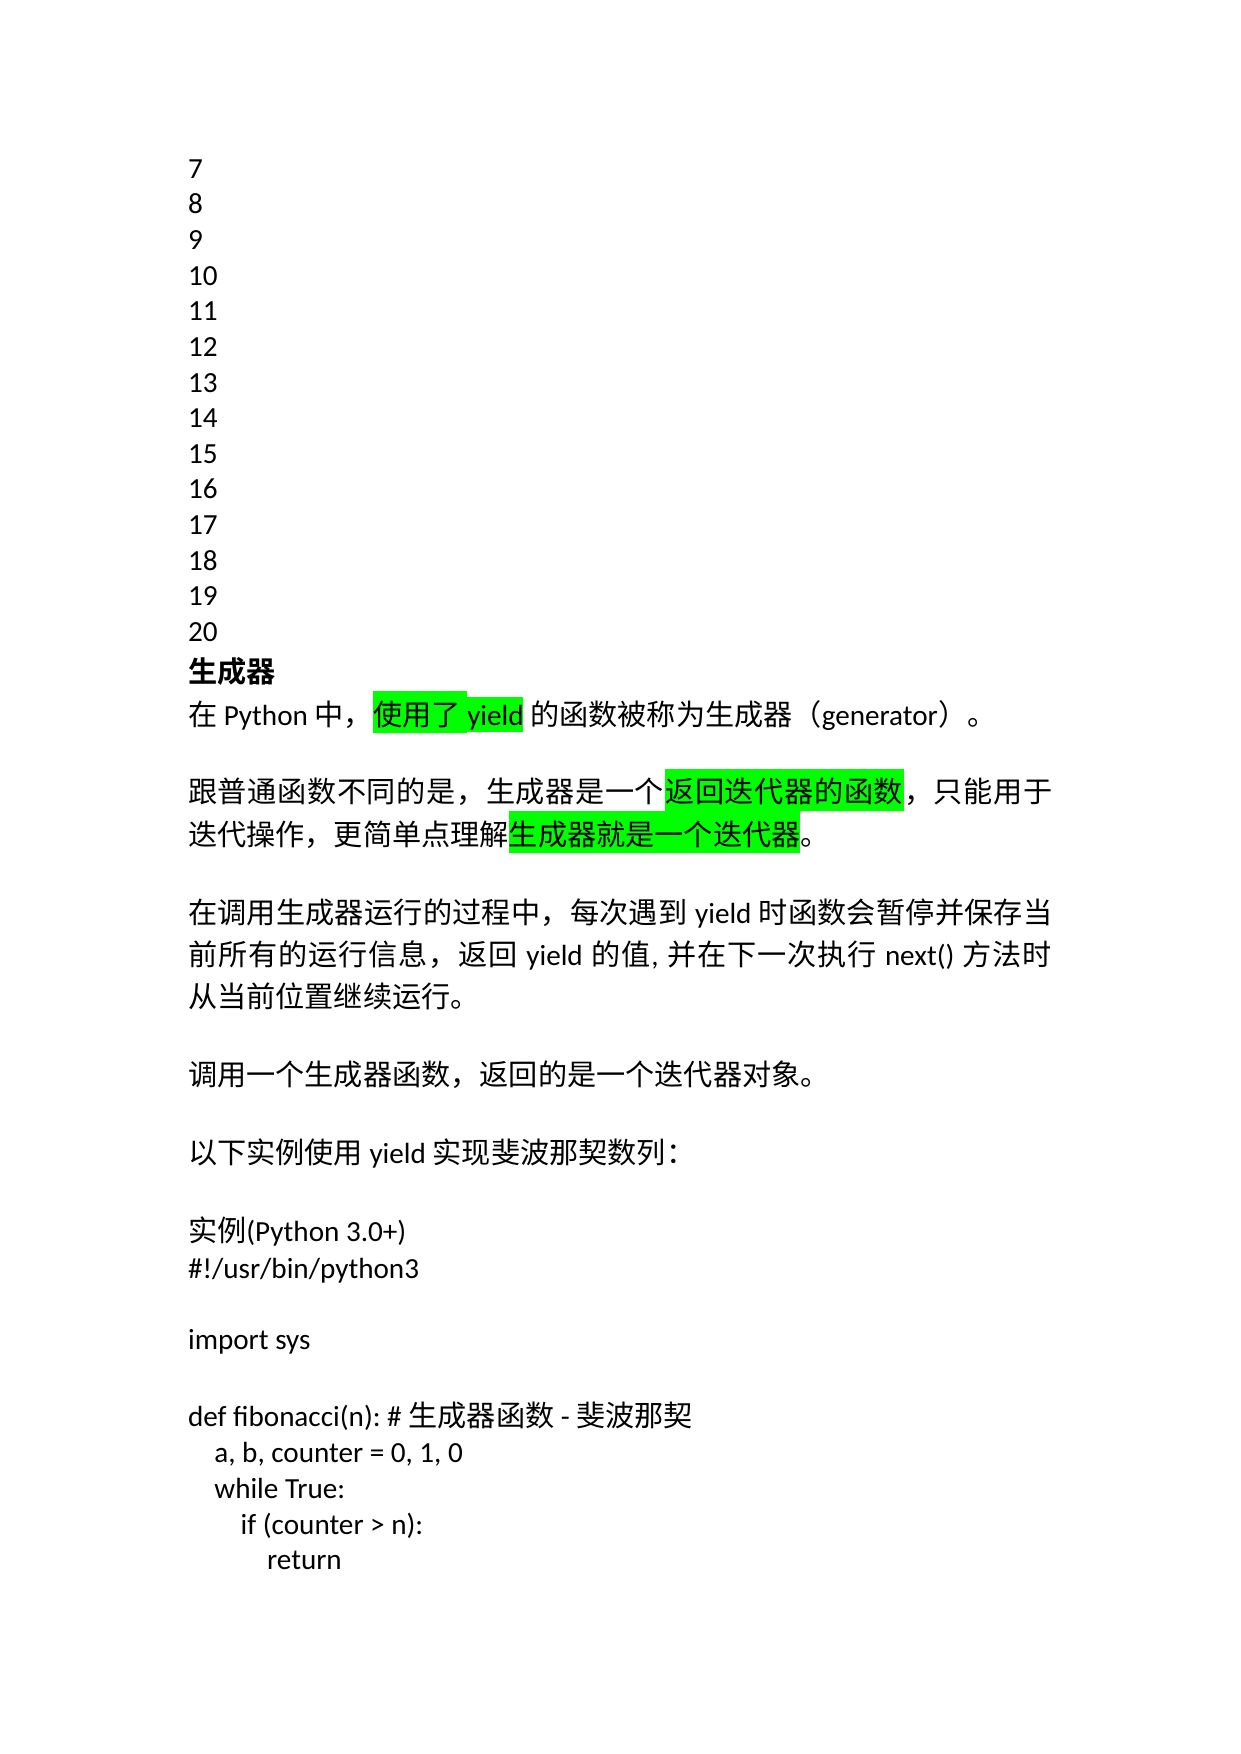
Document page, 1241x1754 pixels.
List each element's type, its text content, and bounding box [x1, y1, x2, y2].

text 12 [188, 328, 1052, 364]
text a, b, counter = 0, 1, 0 [188, 1434, 1052, 1470]
text 在 Python 中，使用了 yield 的函数被称为生成器（generator）。 [188, 691, 373, 733]
text 11 [188, 292, 1052, 328]
text def fibonacci(n): # 生成器函数 - 斐波那契 [188, 1392, 1052, 1434]
text 8 [188, 186, 1052, 221]
text 19 [188, 577, 1052, 613]
text 调用一个生成器函数，返回的是一个迭代器对象。 [188, 1052, 1052, 1094]
text #!/usr/bin/python3 [188, 1250, 1052, 1285]
text 16 [188, 471, 1052, 506]
text 10 [188, 257, 1052, 292]
text import sys [188, 1321, 1052, 1357]
text 跟普通函数不同的是，生成器是一个返回迭代器的函数，只能用于迭代操作，更简单点理解生成器就是一个迭代器。 [188, 769, 665, 853]
text 17 [188, 506, 1052, 542]
text 在 Python 中，使用了 yield 的函数被称为生成器（generator）。 [467, 691, 1052, 733]
subtitle 生成器 [188, 649, 1052, 691]
text 18 [188, 542, 1052, 577]
text 14 [188, 399, 1052, 435]
text 在调用生成器运行的过程中，每次遇到 yield 时函数会暂停并保存当前所有的运行信息，返回 yield 的值, 并在下一次执行 next() 方法时从当前位置继续运行。 [188, 889, 1052, 1016]
text 20 [188, 613, 1052, 649]
text 13 [188, 364, 1052, 399]
text 以下实例使用 yield 实现斐波那契数列： [188, 1129, 1052, 1172]
text 9 [188, 221, 1052, 257]
text return [188, 1541, 1052, 1577]
text 实例(Python 3.0+) [188, 1207, 1052, 1250]
text if (counter > n): [188, 1506, 1052, 1541]
text 跟普通函数不同的是，生成器是一个返回迭代器的函数，只能用于迭代操作，更简单点理解生成器就是一个迭代器。 [800, 769, 1052, 853]
text 7 [188, 150, 1052, 186]
text 15 [188, 435, 1052, 471]
text while True: [188, 1470, 1052, 1506]
